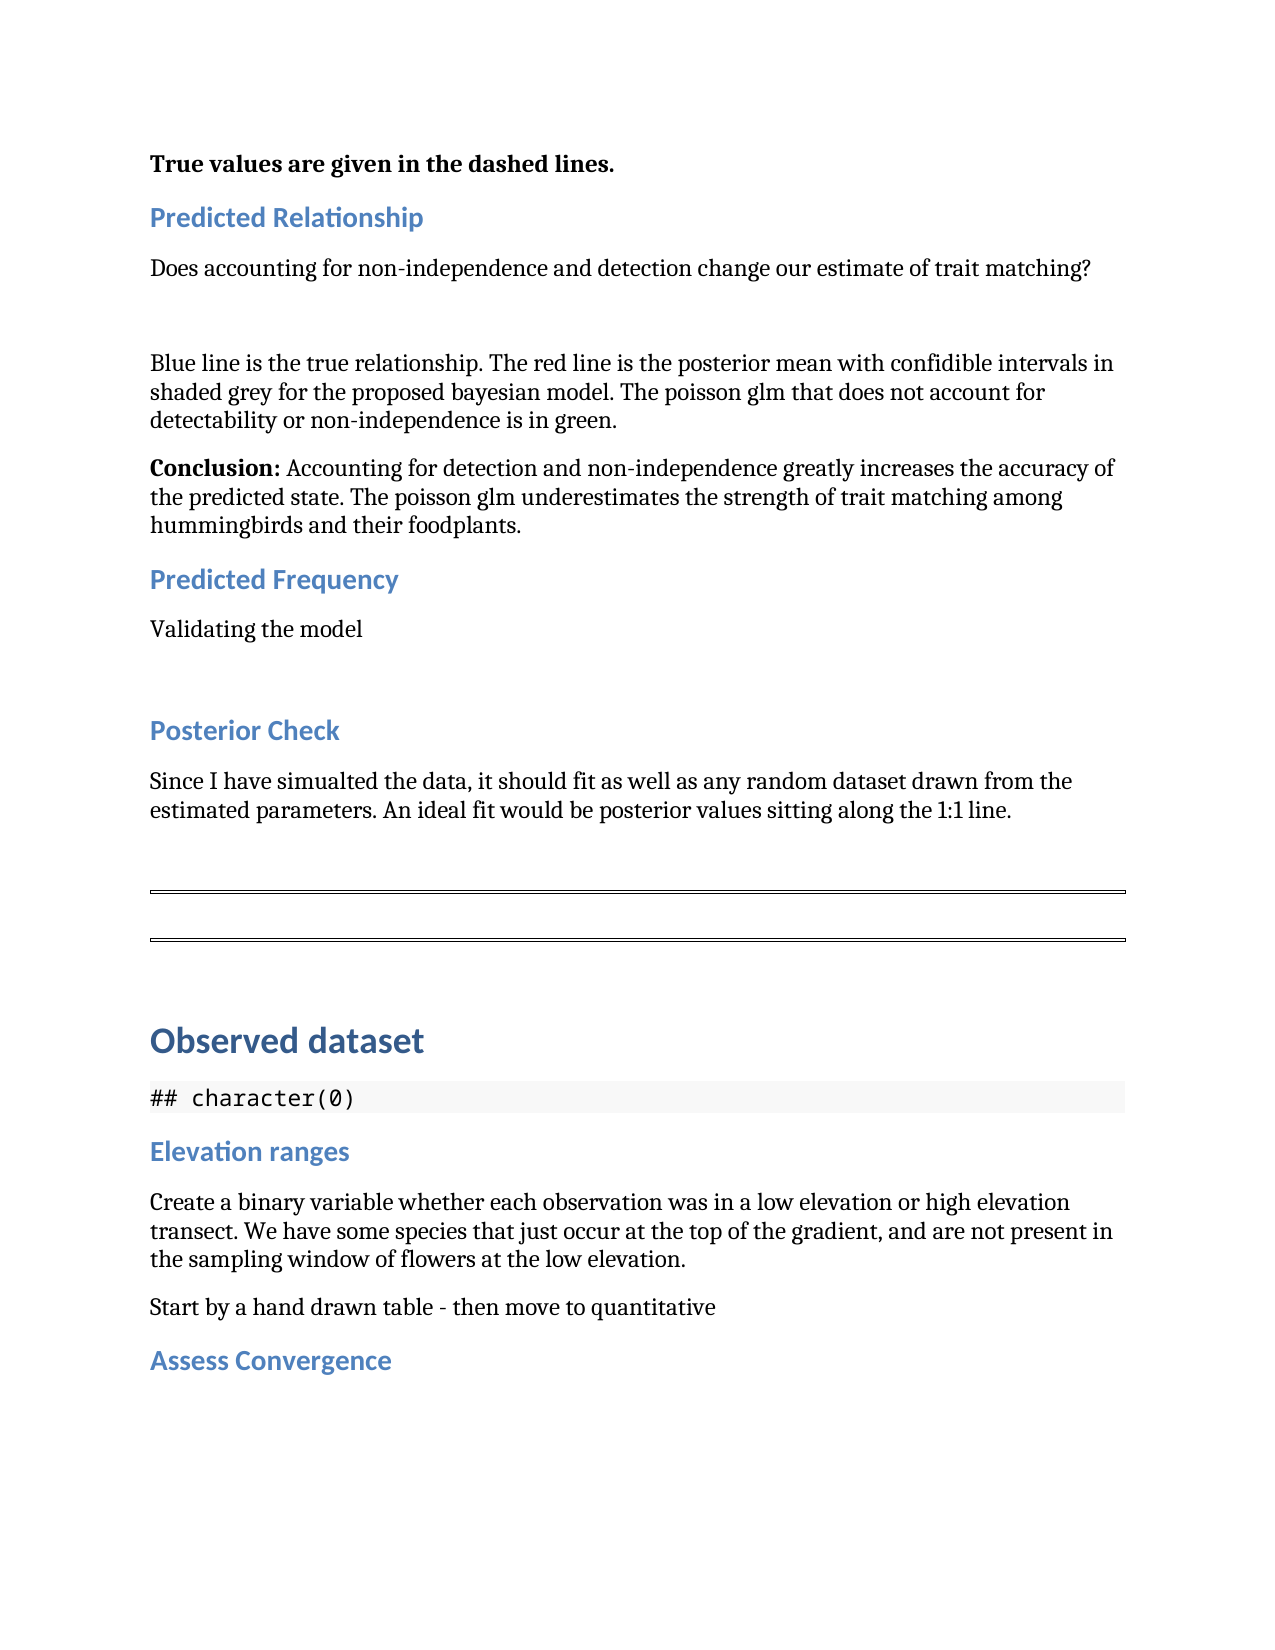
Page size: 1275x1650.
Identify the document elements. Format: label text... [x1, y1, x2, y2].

subtitle Posterior Check [150, 712, 1125, 748]
subtitle Predicted Frequency [150, 561, 1125, 597]
subtitle Observed dataset [150, 1017, 1125, 1063]
subtitle Elevation ranges [150, 1133, 1125, 1169]
text ## character(0) [150, 1081, 1125, 1113]
subtitle Predicted Relationship [150, 199, 1125, 235]
text Blue line is the true relationship. The red line is the posterior mean with confidible intervals in shaded grey for the proposed bayesian model. The poisson glm that does not account for detectability or non-independence is in green. [150, 349, 1125, 435]
text Create a binary variable whether each observation was in a low elevation or high elevation transect. We have some species that just occur at the top of the gradient, and are not present in the sampling window of flowers at the low elevation. [150, 1188, 1125, 1274]
text Start by a hand drawn table - then move to quantitative [150, 1293, 1125, 1322]
text Since I have simualted the data, it should fit as well as any random dataset drawn from the estimated parameters. An ideal fit would be posterior values sitting along the 1:1 line. [150, 767, 1125, 824]
text True values are given in the dashed lines. [150, 150, 1125, 179]
text Conclusion: Accounting for detection and non-independence greatly increases the accuracy of the predicted state. The poisson glm underestimates the strength of trait matching among hummingbirds and their foodplants. [150, 454, 1125, 540]
text Does accounting for non-independence and detection change our estimate of trait matching? [150, 254, 1125, 283]
text Validating the model [150, 615, 1125, 644]
subtitle Assess Convergence [150, 1342, 1125, 1378]
